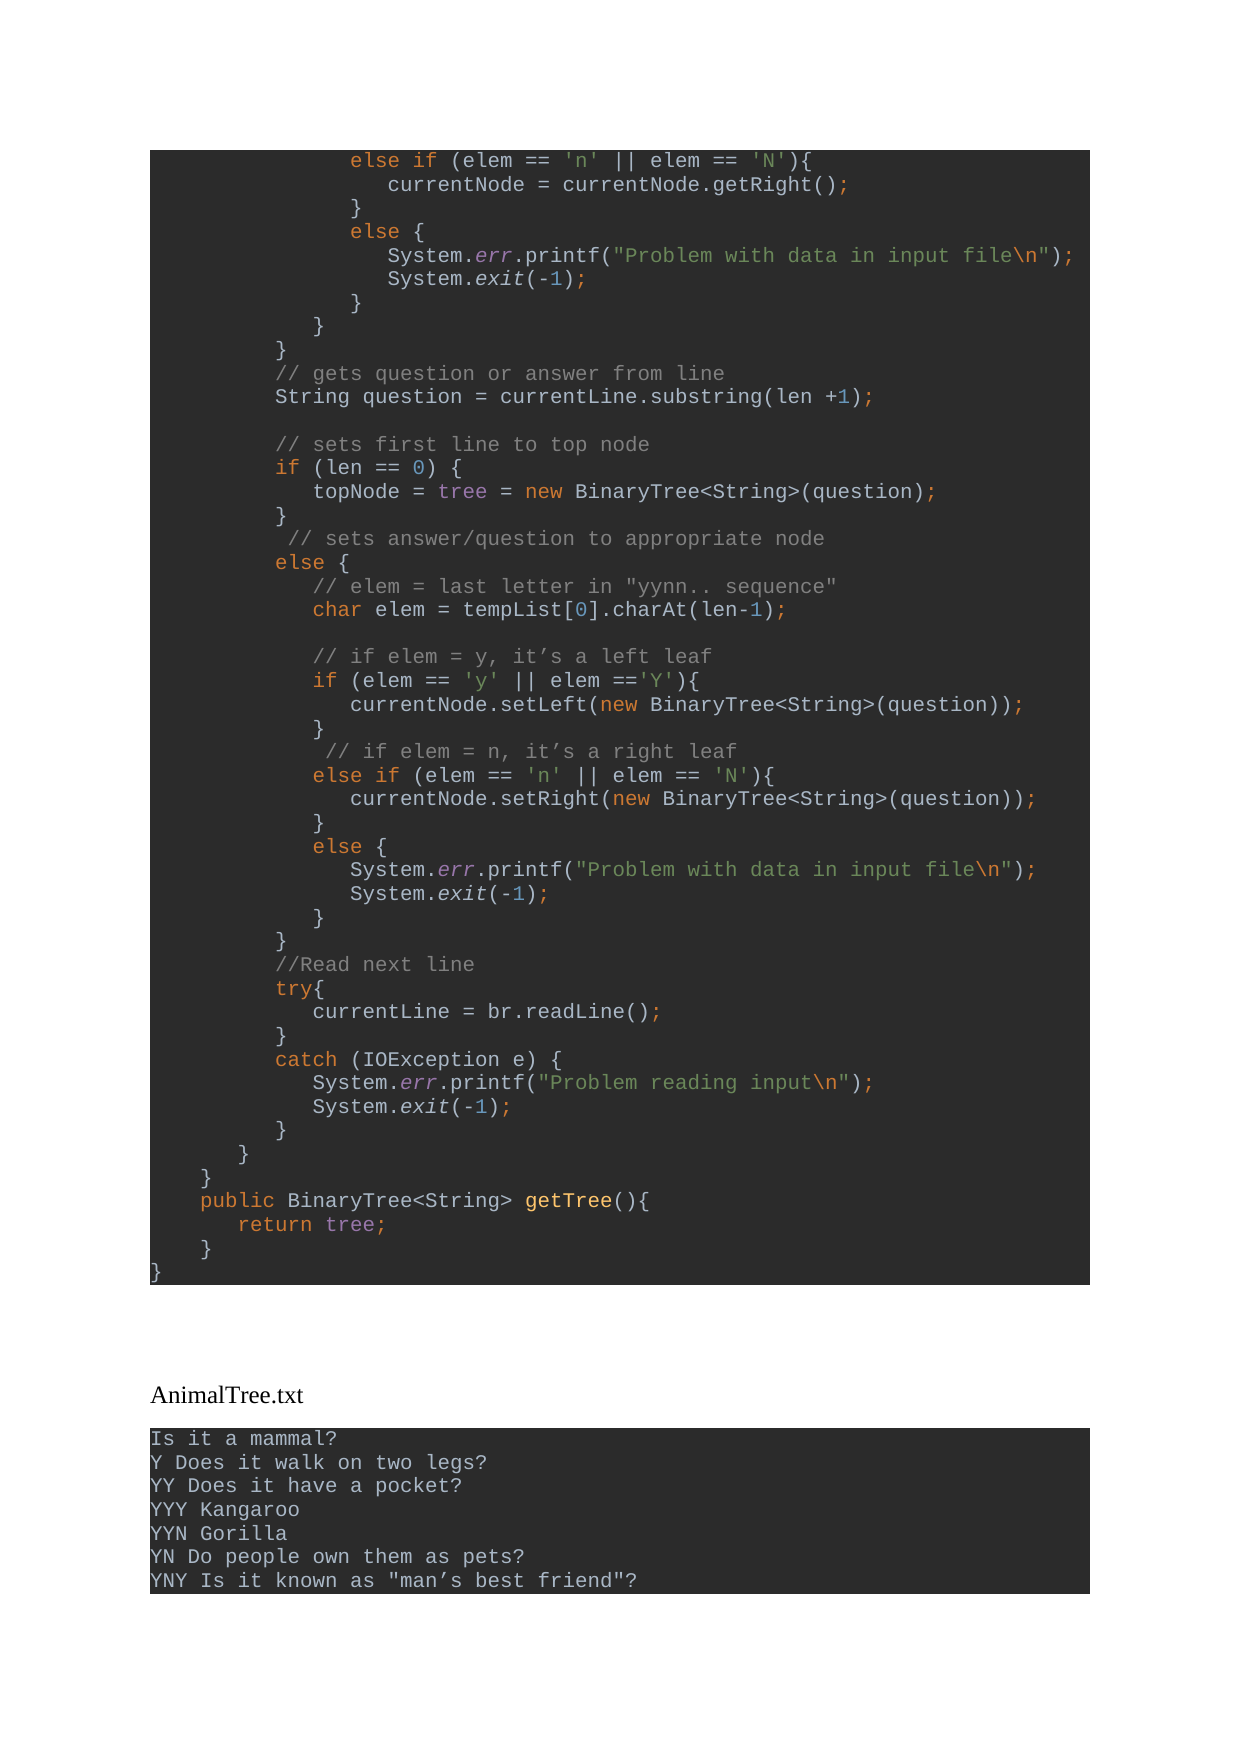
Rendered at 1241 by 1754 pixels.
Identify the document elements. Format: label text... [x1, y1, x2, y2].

text AnimalTree.txt [150, 1380, 1090, 1409]
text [150, 150, 1090, 1285]
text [150, 1428, 1090, 1594]
